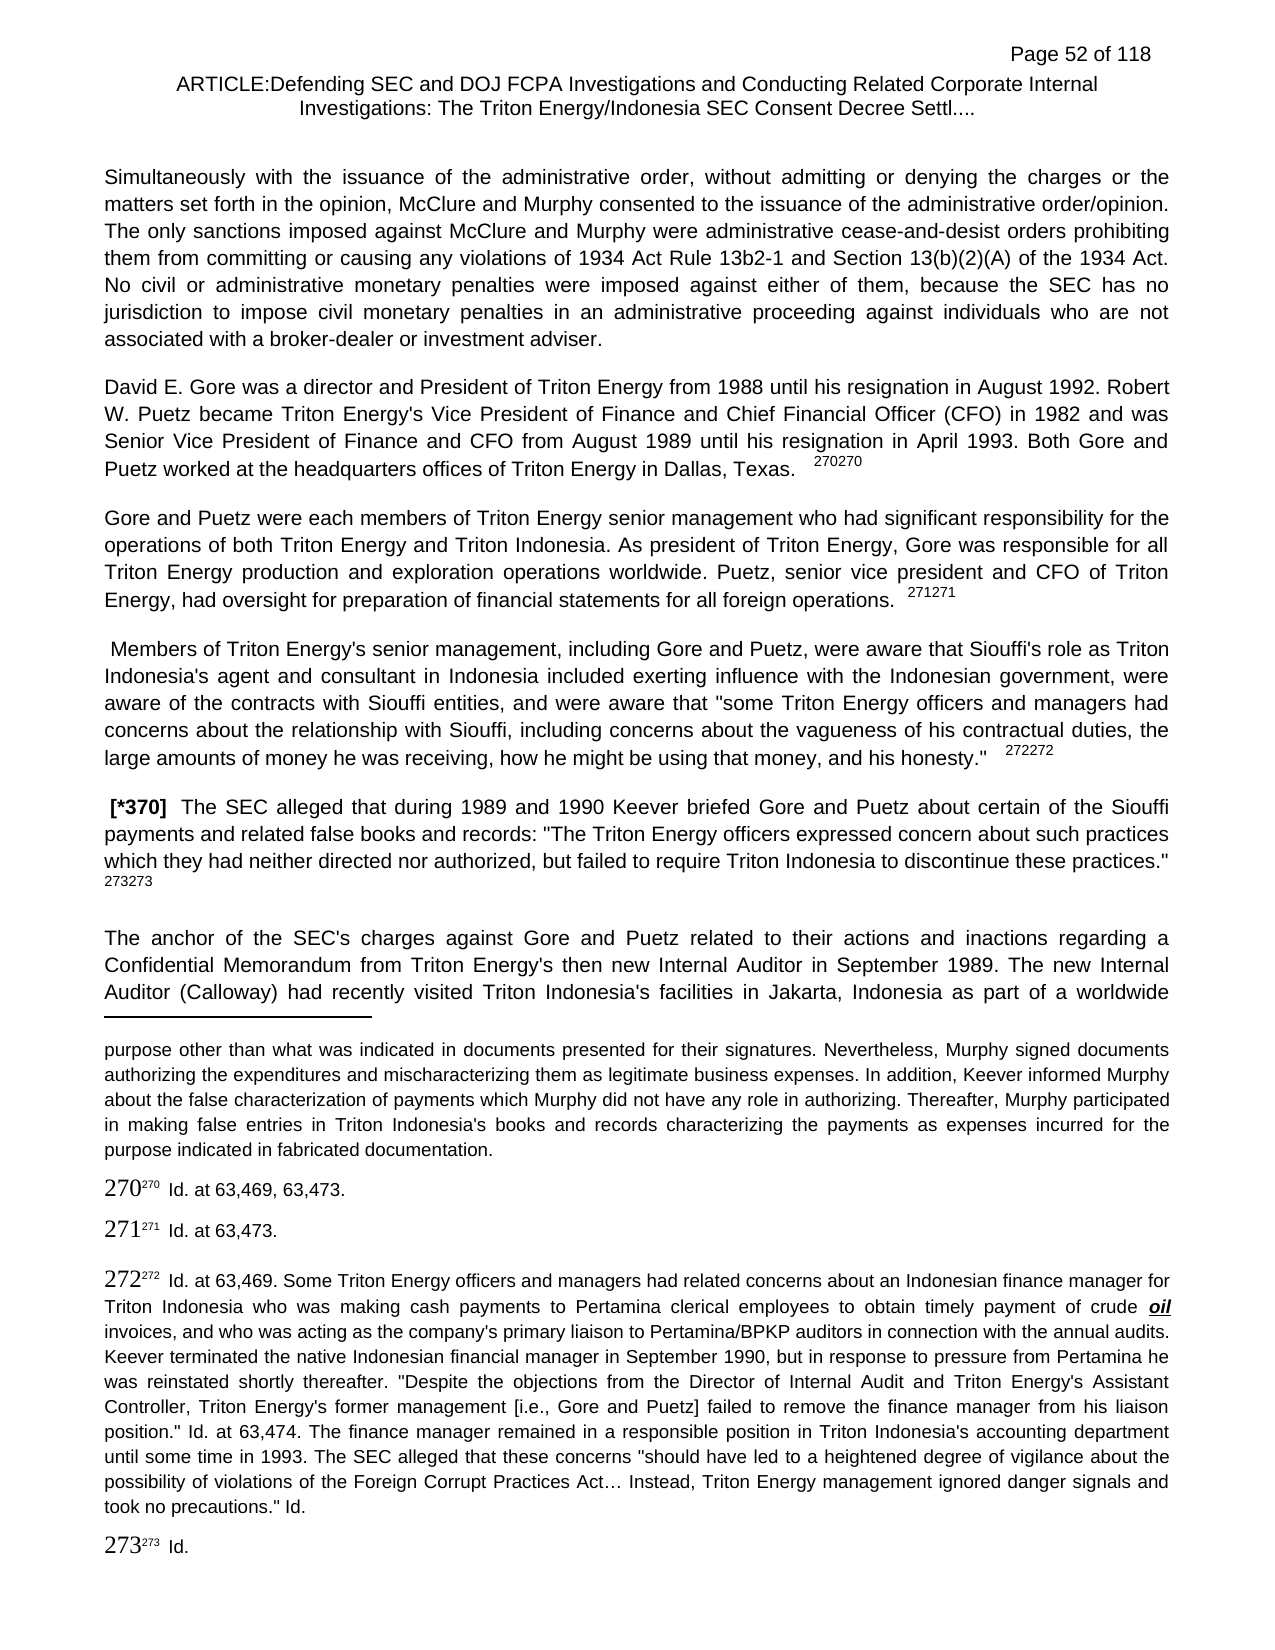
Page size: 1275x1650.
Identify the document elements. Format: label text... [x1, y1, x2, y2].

text [*370] The SEC alleged that during 1989 and 1990 Keever briefed Gore and Puetz about certain of the Siouffi payments and related false books and records: "The Triton Energy officers expressed concern about such practices which they had neither directed nor authorized, but failed to require Triton Indonesia to discontinue these practices." 273 [104, 791, 1171, 901]
text The anchor of the SEC's charges against Gore and Puetz related to their actions and inactions regarding a Confidential Memorandum from Triton Energy's then new Internal Auditor in September 1989. The new Internal Auditor (Calloway) had recently visited Triton Indonesia's facilities in Jakarta, Indonesia as part of a worldwide introductory tour. After reviewing accounting documents there, and after discussions with McAdoo, Keever and other Triton Indonesia personnel, Calloway had significant FCPA compliance and other concerns. He wrote a September 1989 Confidential Memorandum to Triton Energy's then management describing his concerns which embraced: [104, 922, 1171, 1003]
text Simultaneously with the issuance of the administrative order, without admitting or denying the charges or the matters set forth in the opinion, McClure and Murphy consented to the issuance of the administrative order/opinion. The only sanctions imposed against McClure and Murphy were administrative cease-and-desist orders prohibiting them from committing or causing any violations of 1934 Act Rule 13b2-1 and Section 13(b)(2)(A) of the 1934 Act. No civil or administrative monetary penalties were imposed against either of them, because the SEC has no jurisdiction to impose civil monetary penalties in an administrative proceeding against individuals who are not associated with a broker-dealer or investment adviser. [104, 161, 1171, 351]
text Gore and Puetz were each members of Triton Energy senior management who had significant responsibility for the operations of both Triton Energy and Triton Indonesia. As president of Triton Energy, Gore was responsible for all Triton Energy production and exploration operations worldwide. Puetz, senior vice president and CFO of Triton Energy, had oversight for preparation of financial statements for all foreign operations. 271 [104, 503, 1171, 613]
text Members of Triton Energy's senior management, including Gore and Puetz, were aware that Siouffi's role as Triton Indonesia's agent and consultant in Indonesia included exerting influence with the Indonesian government, were aware of the contracts with Siouffi entities, and were aware that "some Triton Energy officers and managers had concerns about the relationship with Siouffi, including concerns about the vagueness of his contractual duties, the large amounts of money he was receiving, how he might be using that money, and his honesty." 272 [104, 633, 1171, 771]
text David E. Gore was a director and President of Triton Energy from 1988 until his resignation in August 1992. Robert W. Puetz became Triton Energy's Vice President of Finance and Chief Financial Officer (CFO) in 1982 and was Senior Vice President of Finance and CFO from August 1989 until his resignation in April 1993. Both Gore and Puetz worked at the headquarters offices of Triton Energy in Dallas, Texas. 270 [104, 372, 1171, 482]
